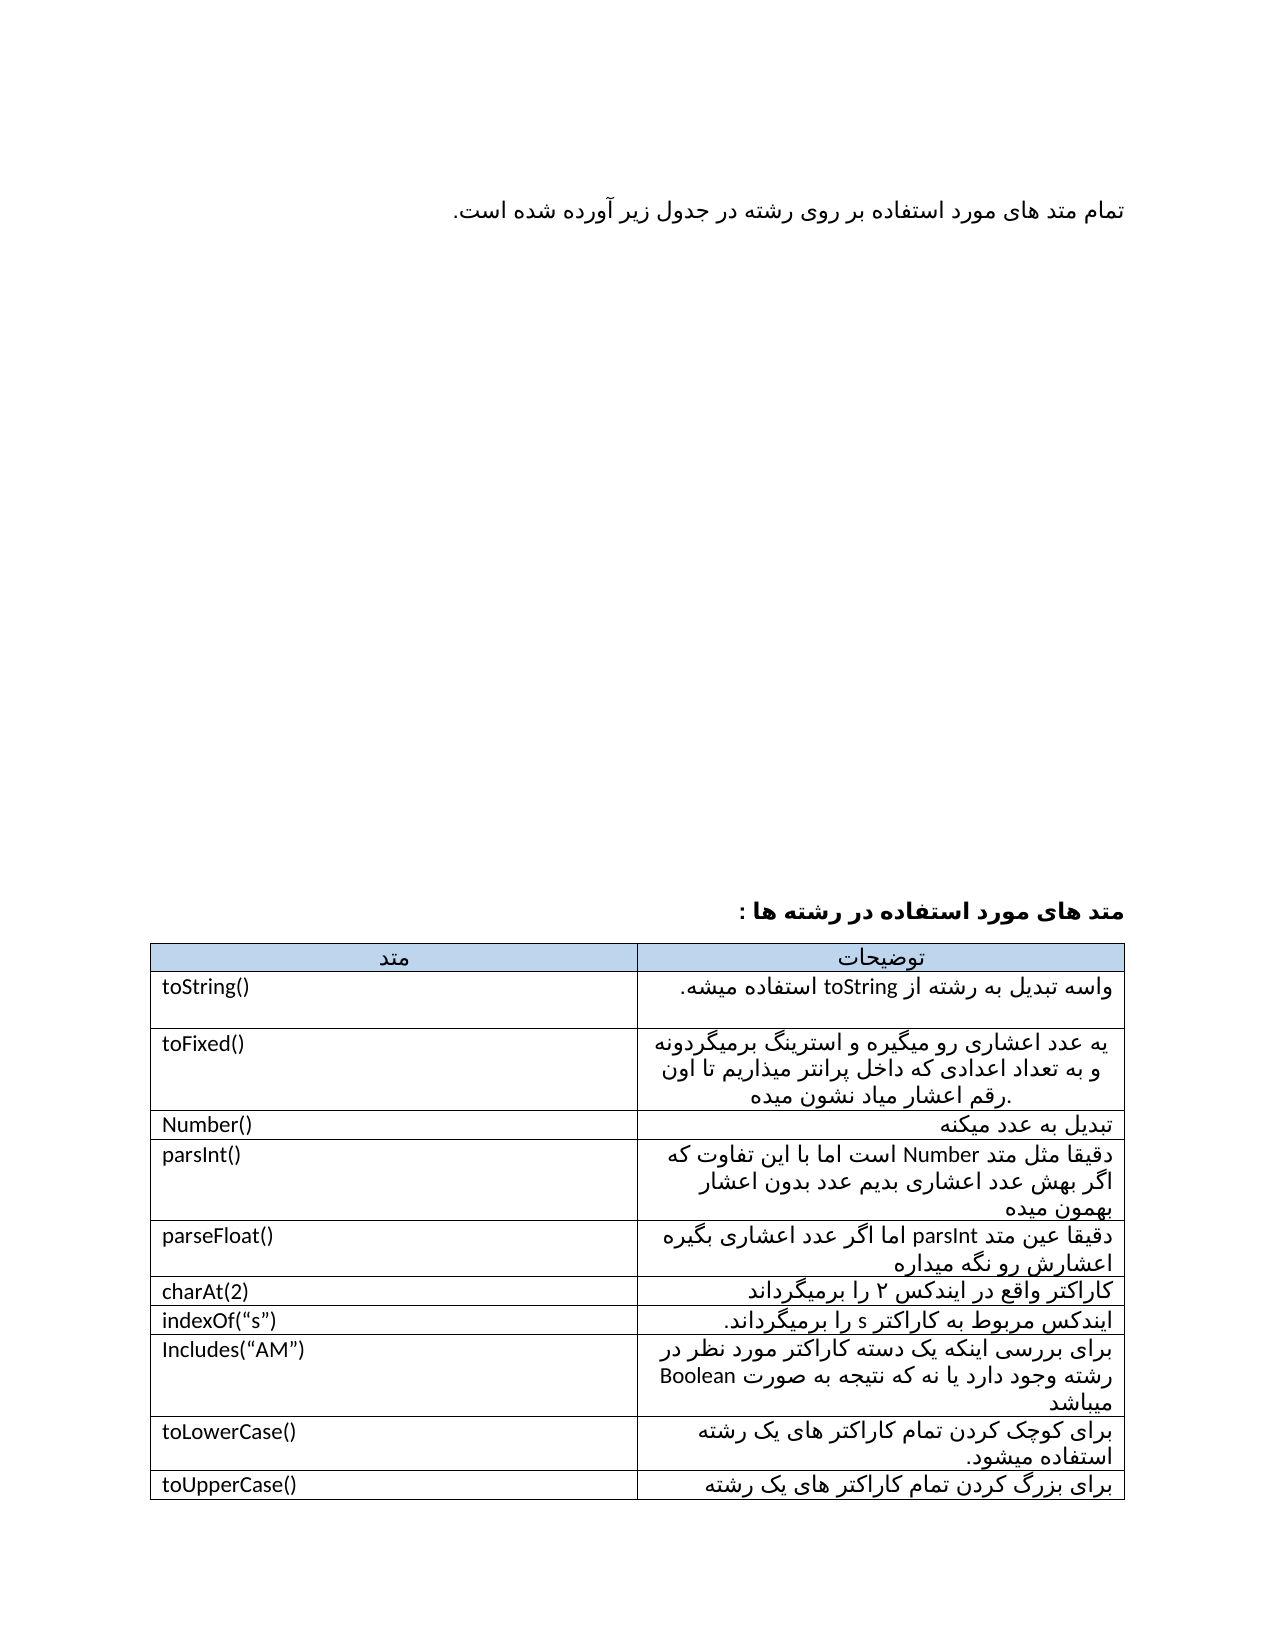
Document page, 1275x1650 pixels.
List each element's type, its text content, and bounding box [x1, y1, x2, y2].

table_cell toLowerCase() [151, 1417, 637, 1469]
table_header متد [151, 944, 637, 971]
table_cell toFixed() [151, 1029, 637, 1109]
table_cell دقیقا عین متد parsInt اما اگر عدد اعشاری بگیره اعشارش رو نگه میداره [638, 1221, 1124, 1276]
table_cell تبدیل به عدد میکنه [638, 1111, 1124, 1139]
table_cell parseFloat() [151, 1221, 637, 1276]
table_cell Number() [151, 1111, 637, 1139]
table_cell برای بررسی اینکه یک دسته کاراکتر مورد نظر در رشته وجود دارد یا نه که نتیجه به صورت Boolean میباشد [638, 1335, 1124, 1416]
table_header توضیحات [638, 944, 1124, 971]
table_cell کاراکتر واقع در ایندکس ۲ را برمیگرداند [638, 1277, 1124, 1305]
table_cell دقیقا مثل متد Number است اما با این تفاوت که اگر بهش عدد اعشاری بدیم عدد بدون اعشار بهمون میده [638, 1140, 1124, 1220]
table_cell ایندکس مربوط به کاراکتر s را برمیگرداند. [638, 1306, 1124, 1334]
table_cell toString() [151, 972, 637, 1028]
text متد های مورد استفاده در رشته ها : [150, 898, 1125, 924]
table_cell parsInt() [151, 1140, 637, 1220]
table_cell واسه تبدیل به رشته از toString استفاده میشه. [638, 972, 1124, 1028]
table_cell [638, 1471, 1124, 1498]
table_cell Includes(“AM”) [151, 1335, 637, 1416]
table_cell charAt(2) [151, 1277, 637, 1305]
table_cell indexOf(“s”) [151, 1306, 637, 1334]
table_cell یه عدد اعشاری رو میگیره و استرینگ برمیگردونه و به تعداد اعدادی که داخل پرانتر میذاریم تا اون رقم اعشار میاد نشون میده. [638, 1029, 1124, 1109]
text تمام متد های مورد استفاده بر روی رشته در جدول زیر آورده شده است. [150, 197, 1125, 223]
table_cell برای کوچک کردن تمام کاراکتر های یک رشته استفاده میشود. [638, 1417, 1124, 1469]
table_cell toUpperCase() [151, 1471, 637, 1498]
